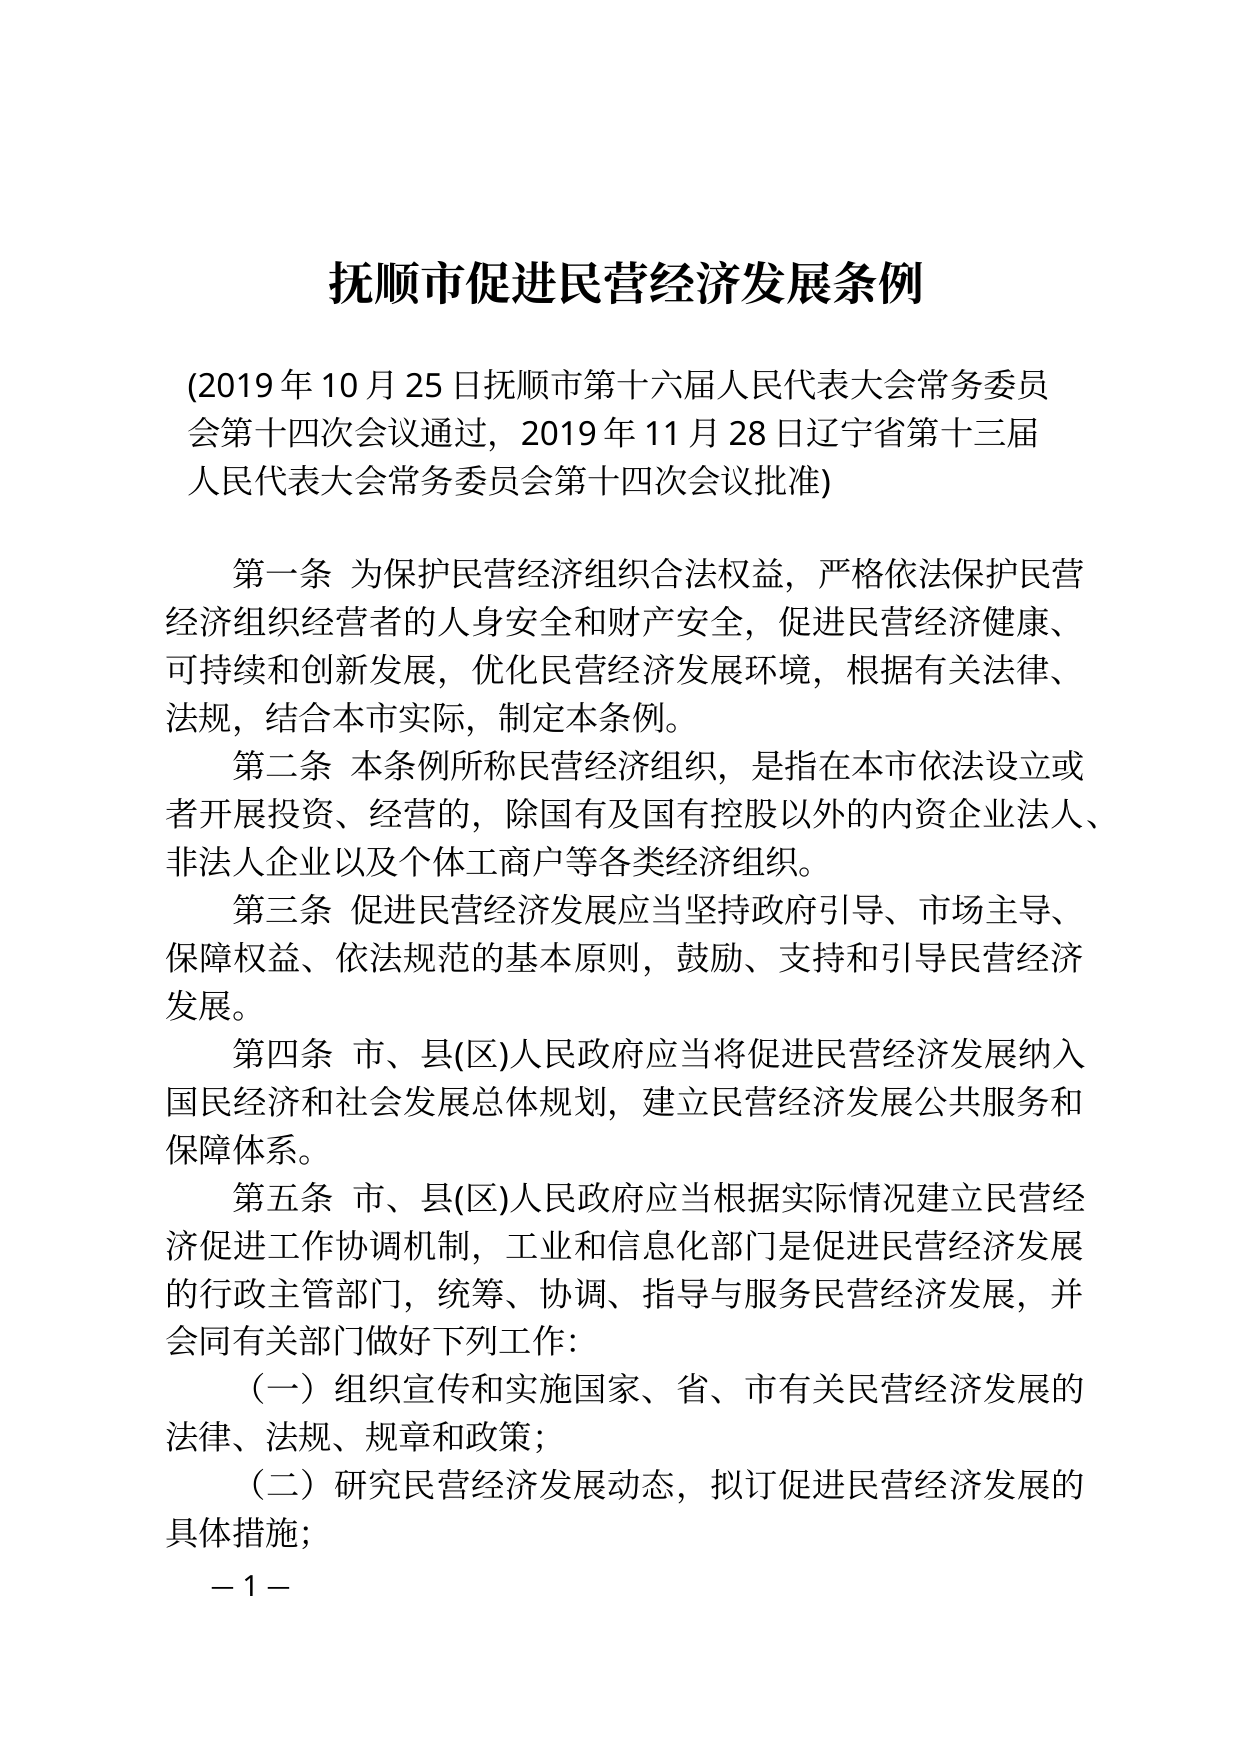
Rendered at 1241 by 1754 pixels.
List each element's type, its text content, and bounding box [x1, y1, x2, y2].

text (2019年10月25日抚顺市第十六届人民代表大会常务委员会第十四次会议通过，2019年11月28日辽宁省第十三届人民代表大会常务委员会第十四次会议批准) [187, 359, 1065, 503]
text （二）研究民营经济发展动态，拟订促进民营经济发展的具体措施； [165, 1459, 1087, 1555]
text 第三条 促进民营经济发展应当坚持政府引导、市场主导、保障权益、依法规范的基本原则，鼓励、支持和引导民营经济发展。 [165, 884, 1087, 1028]
text 第一条 为保护民营经济组织合法权益，严格依法保护民营经济组织经营者的人身安全和财产安全，促进民营经济健康、可持续和创新发展，优化民营经济发展环境，根据有关法律、法规，结合本市实际，制定本条例。 [165, 548, 1087, 740]
text 第二条 本条例所称民营经济组织，是指在本市依法设立或者开展投资、经营的，除国有及国有控股以外的内资企业法人、非法人企业以及个体工商户等各类经济组织。 [165, 740, 1087, 884]
text 第四条 市、县(区)人民政府应当将促进民营经济发展纳入国民经济和社会发展总体规划，建立民营经济发展公共服务和保障体系。 [165, 1028, 1087, 1172]
text 第五条 市、县(区)人民政府应当根据实际情况建立民营经济促进工作协调机制，工业和信息化部门是促进民营经济发展的行政主管部门，统筹、协调、指导与服务民营经济发展，并会同有关部门做好下列工作： [165, 1172, 1087, 1363]
text （一）组织宣传和实施国家、省、市有关民营经济发展的法律、法规、规章和政策； [165, 1363, 1087, 1459]
text 抚顺市促进民营经济发展条例 [165, 247, 1087, 313]
